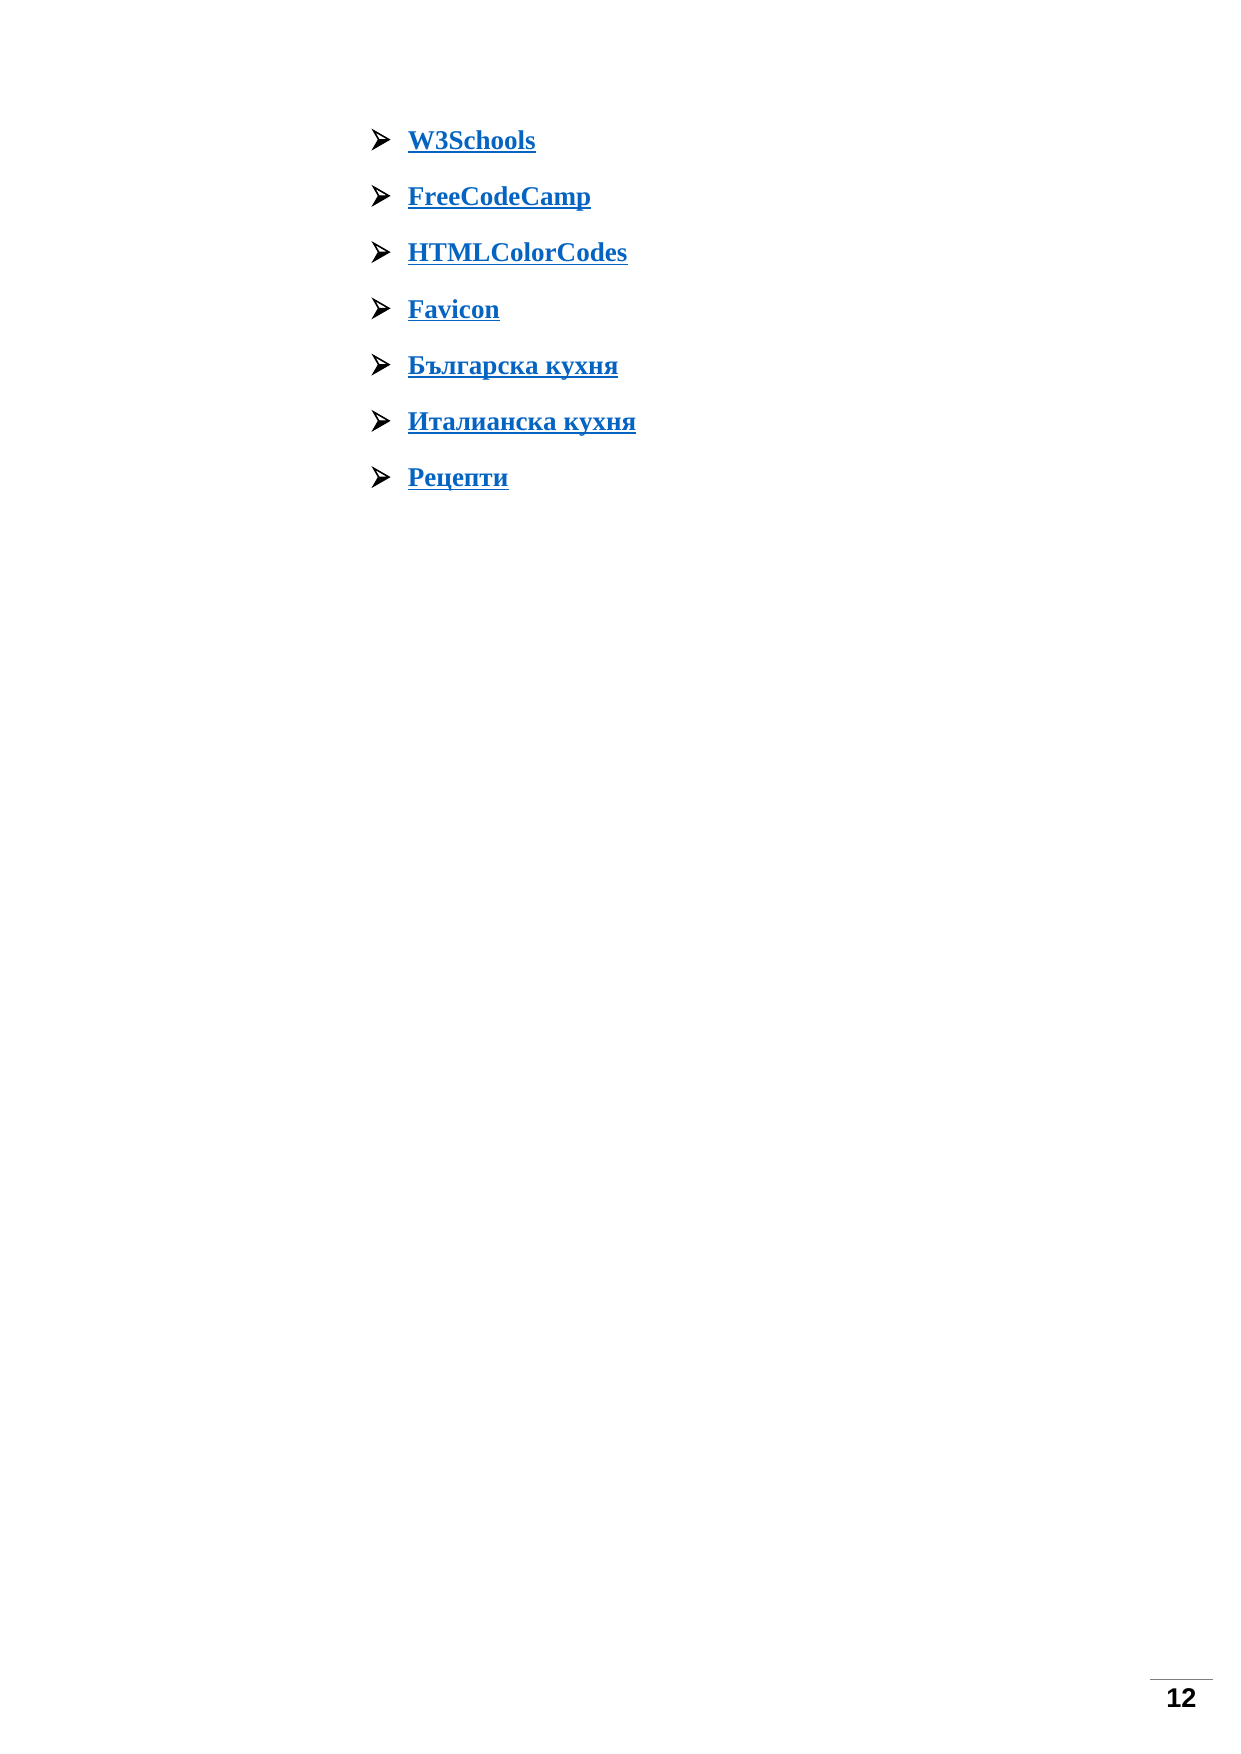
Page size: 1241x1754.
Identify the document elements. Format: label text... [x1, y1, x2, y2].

list Favicon [370, 293, 1122, 324]
list Рецепти [370, 462, 1122, 493]
list HTMLColorCodes [370, 237, 1122, 268]
list Италианска кухня [370, 405, 1122, 437]
list Българска кухня [370, 349, 1122, 380]
list W3Schools [370, 124, 1122, 155]
list FreeCodeCamp [370, 180, 1122, 212]
